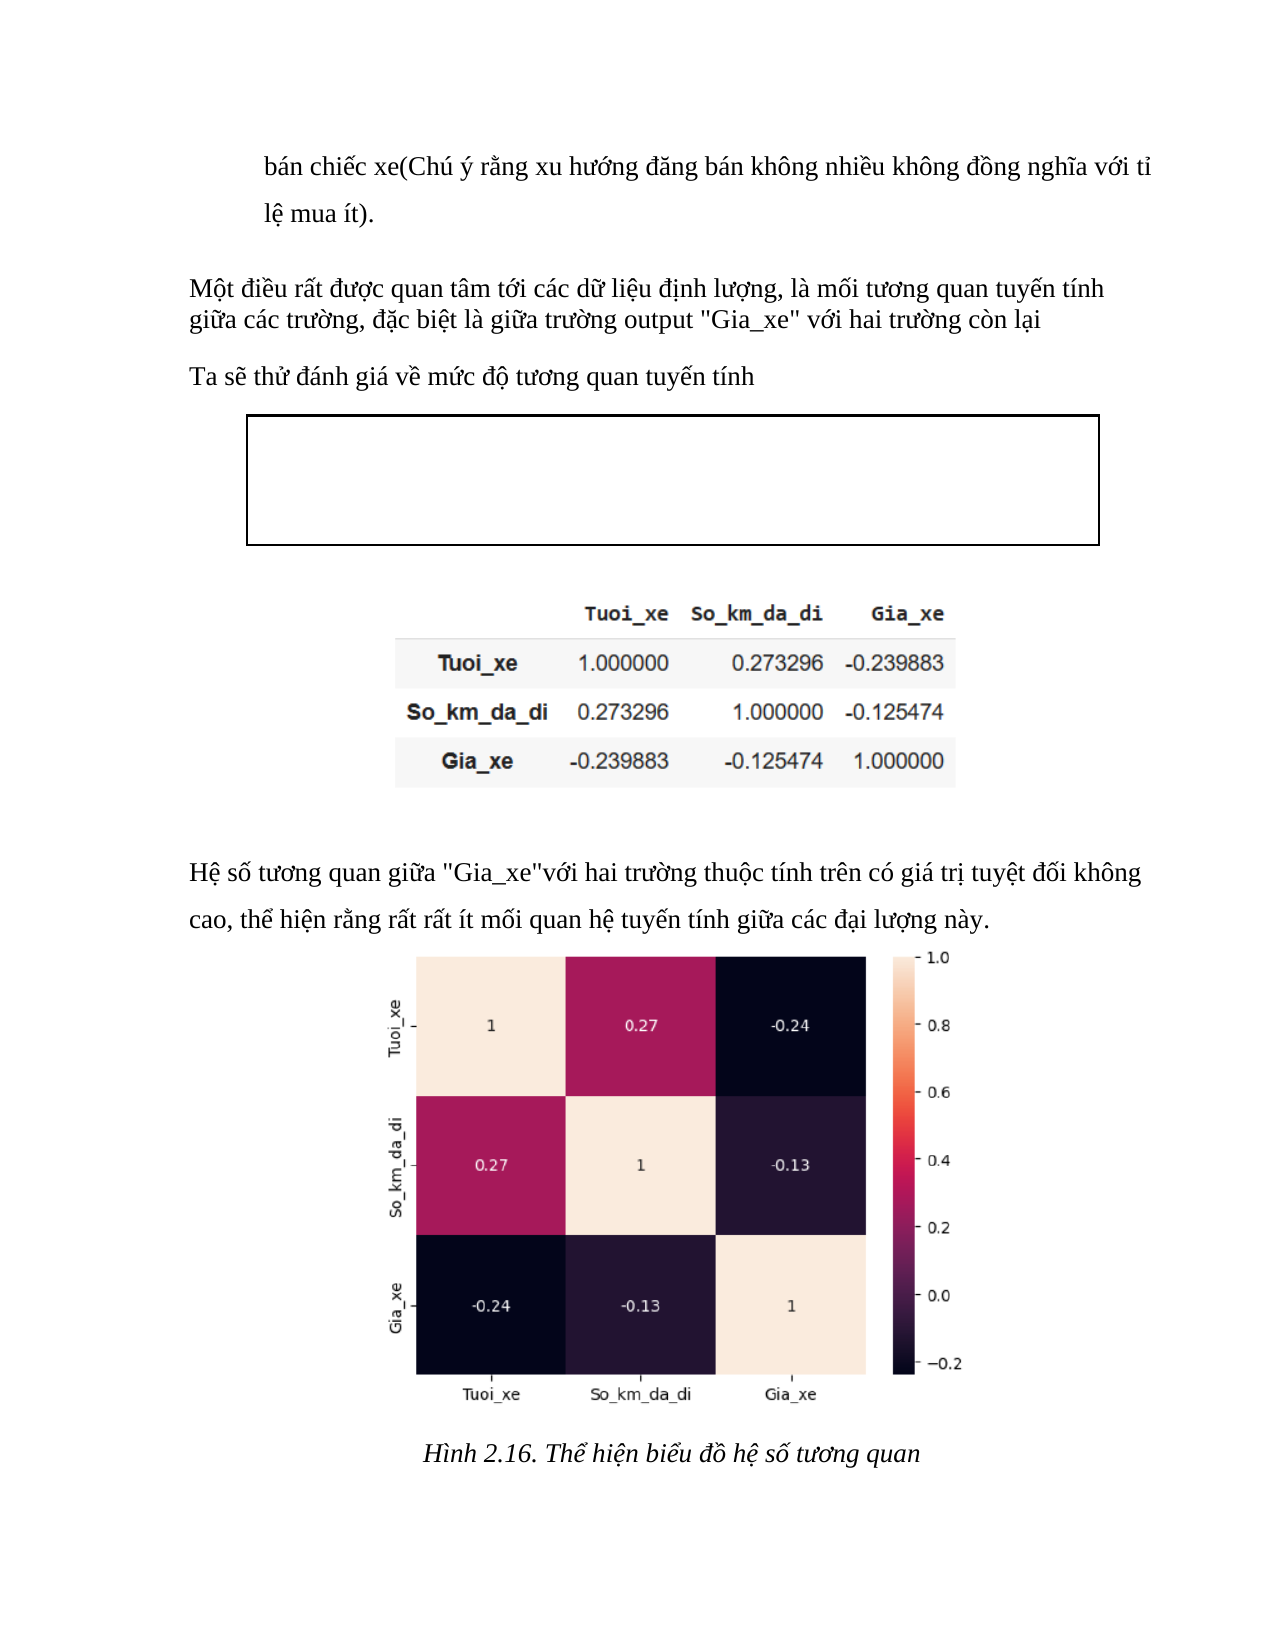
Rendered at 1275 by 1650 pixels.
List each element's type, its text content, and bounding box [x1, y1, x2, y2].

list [226, 150, 1157, 228]
text Hệ số tương quan giữa "Gia_xe"với hai trường thuộc tính trên có giá trị tuyệt đối không cao, thể hiện rằng rất rất ít mối quan hệ tuyến tính giữa các đại lượng này. [189, 856, 1157, 934]
text Một điều rất được quan tâm tới các dữ liệu định lượng, là mối tương quan tuyến tính giữa các trường, đặc biệt là giữa trường output "Gia_xe" với hai trường còn lại [189, 272, 1157, 335]
picture [378, 949, 968, 1422]
text Ta sẽ thử đánh giá về mức độ tương quan tuyến tính [189, 360, 1157, 391]
picture [379, 584, 967, 794]
text Hình 2.16. Thể hiện biểu đồ hệ số tương quan [189, 1437, 1157, 1468]
